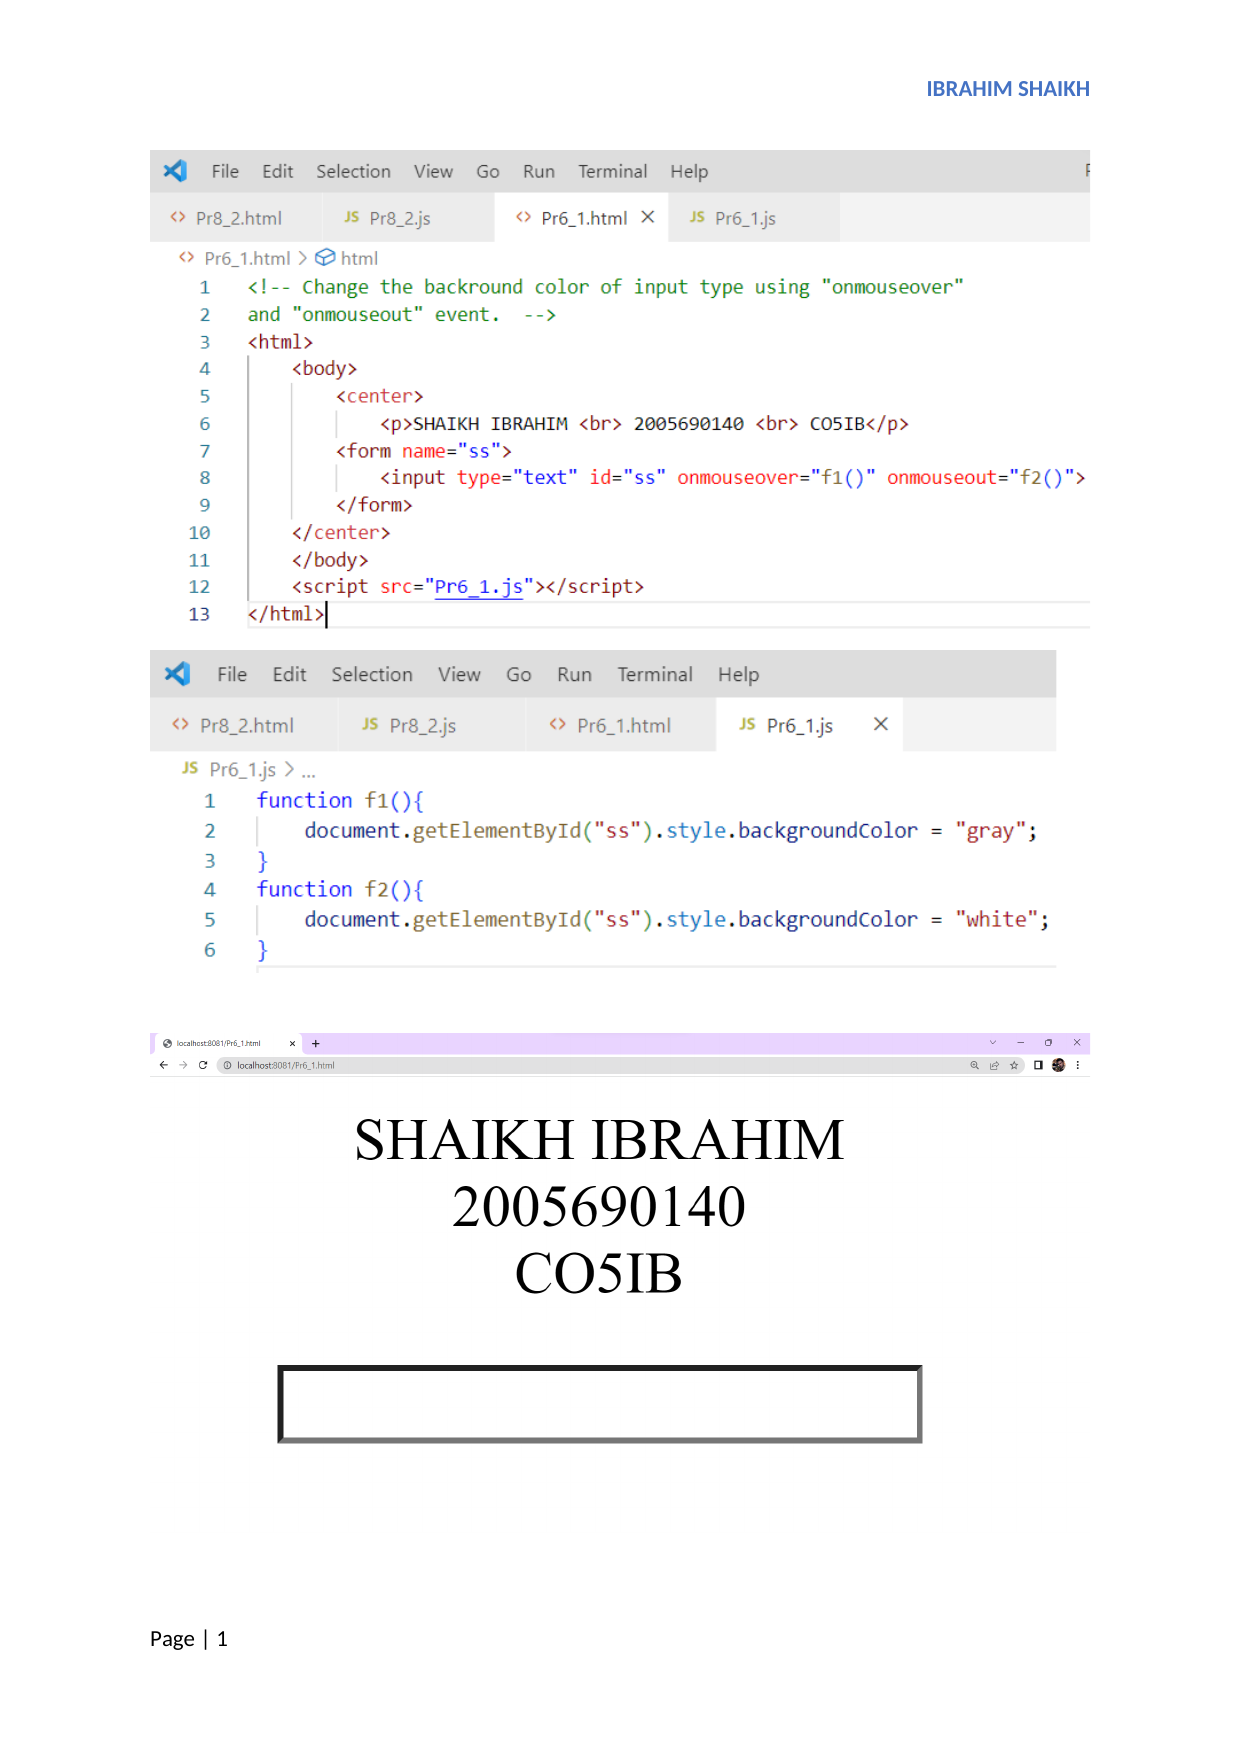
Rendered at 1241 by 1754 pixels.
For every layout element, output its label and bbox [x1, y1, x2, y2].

picture [150, 150, 1091, 632]
picture [150, 650, 1057, 973]
picture [150, 1033, 1091, 1533]
